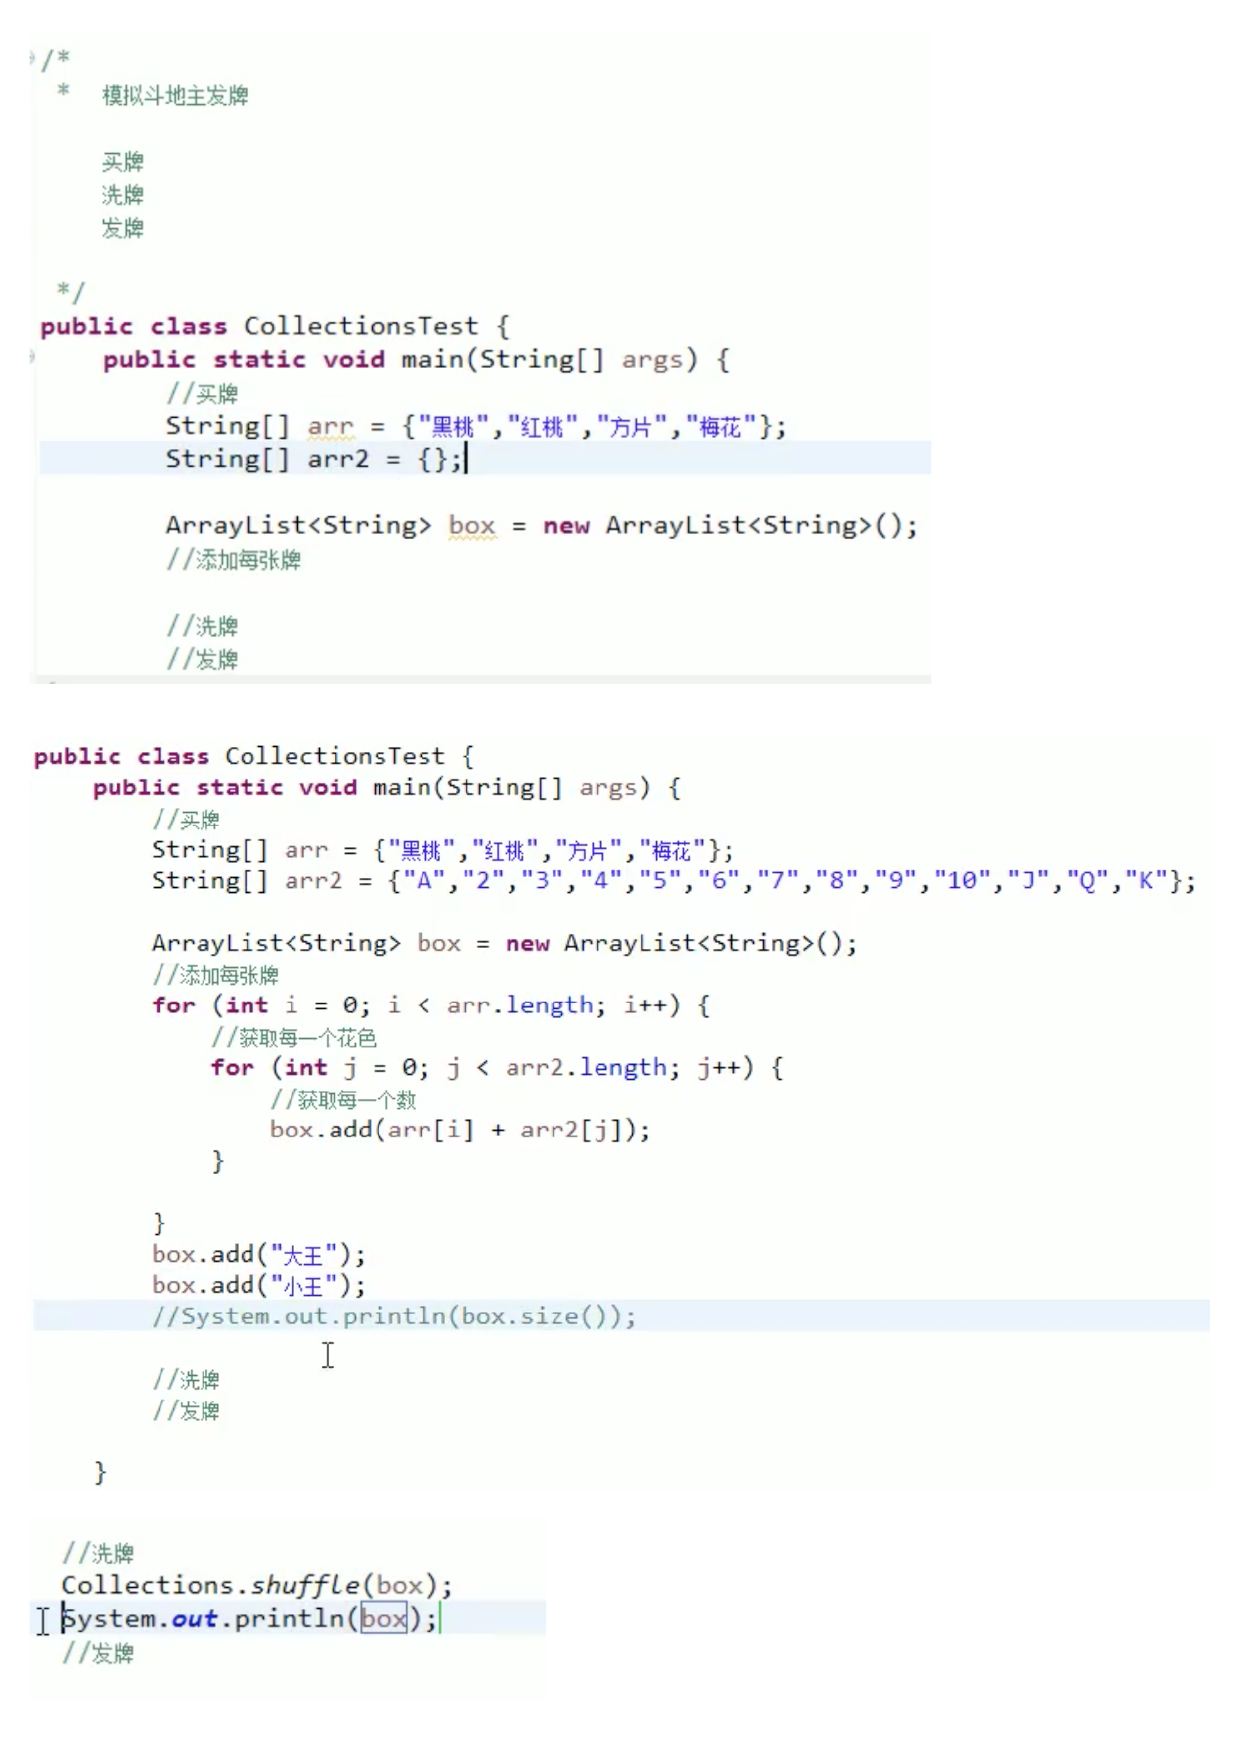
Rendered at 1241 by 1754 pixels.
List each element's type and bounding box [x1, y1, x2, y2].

picture [29, 737, 1210, 1490]
picture [29, 1516, 547, 1702]
picture [29, 32, 932, 684]
